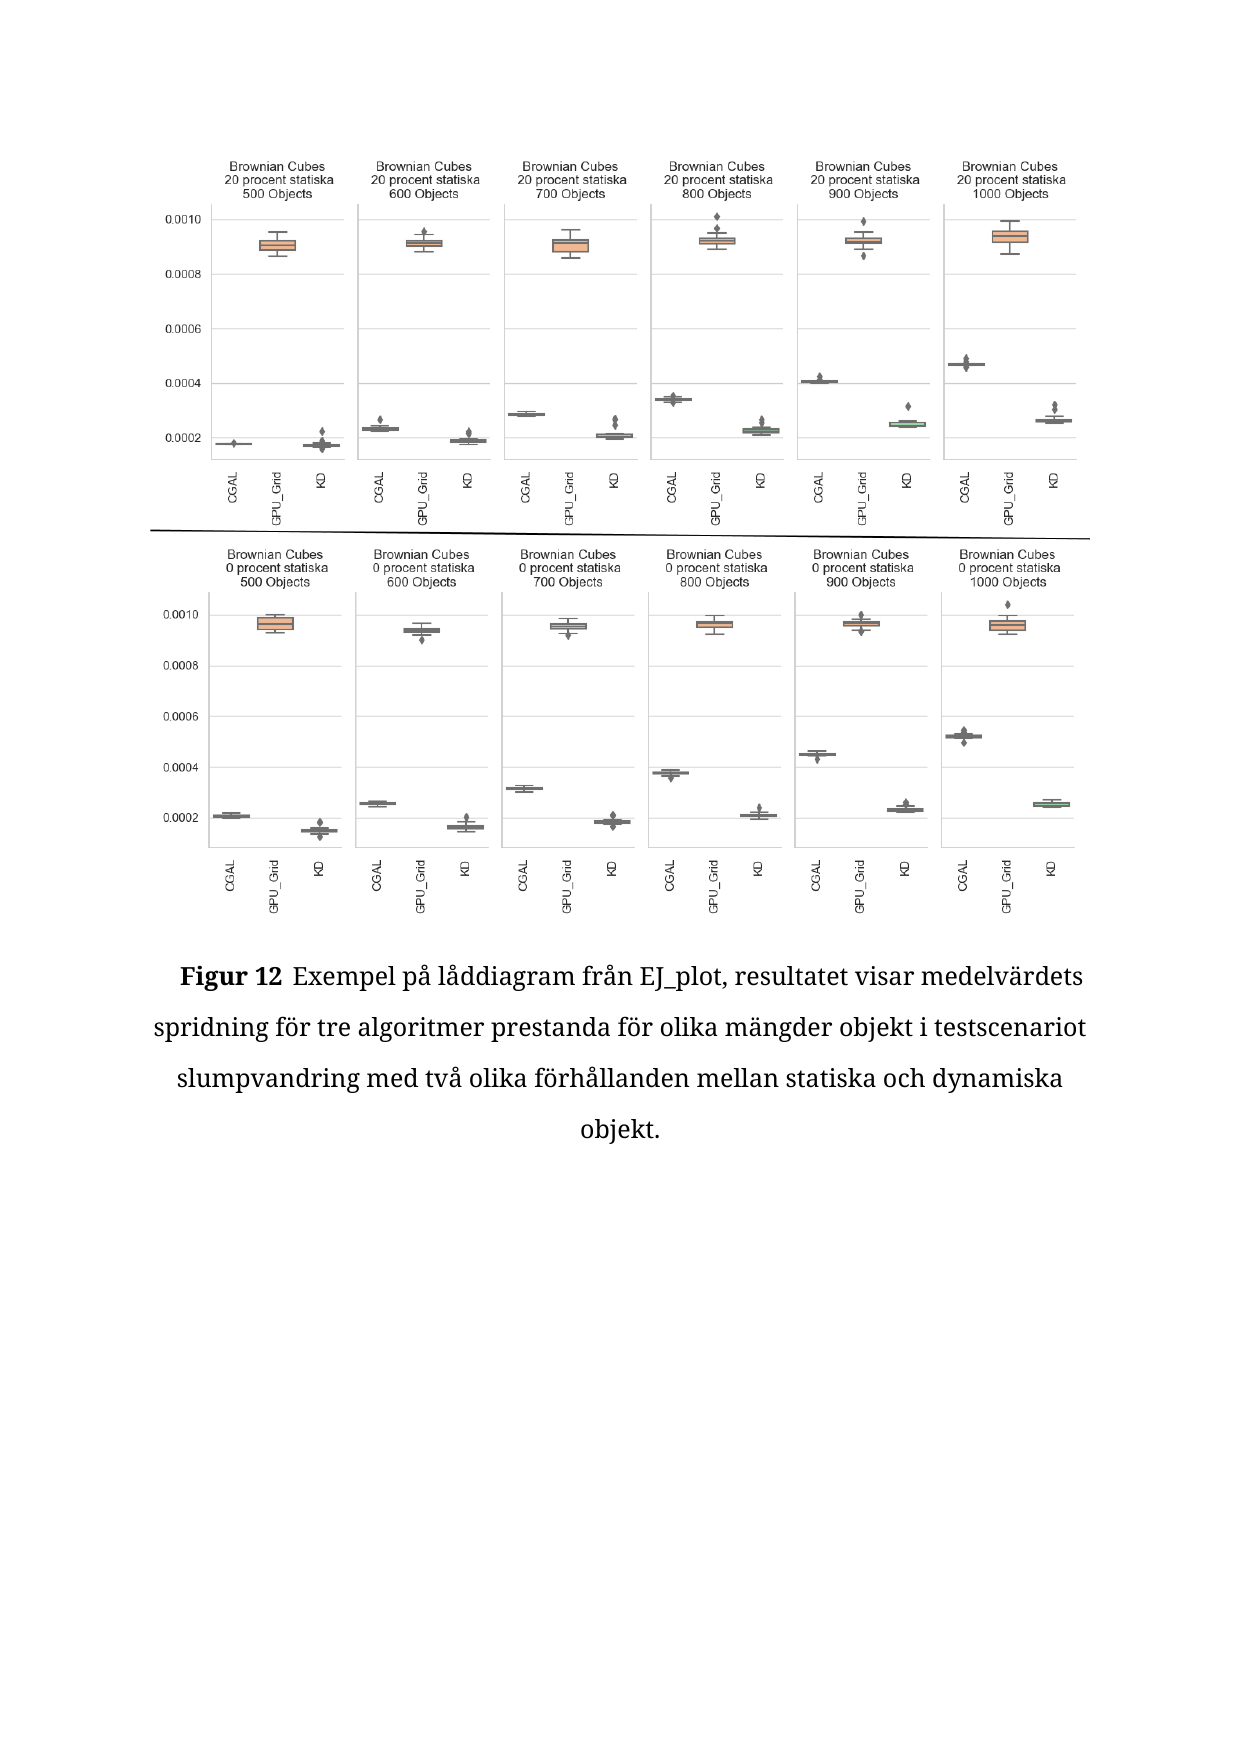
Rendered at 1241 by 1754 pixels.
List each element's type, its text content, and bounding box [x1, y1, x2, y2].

text Exempel på låddiagram från EJ_plot, resultatet visar medelvärdets spridning för tre algoritmer prestanda för olika mängder objekt i testscenariot slumpvandring med två olika förhållanden mellan statiska och dynamiska objekt. [148, 959, 1093, 1146]
picture [150, 147, 1090, 931]
